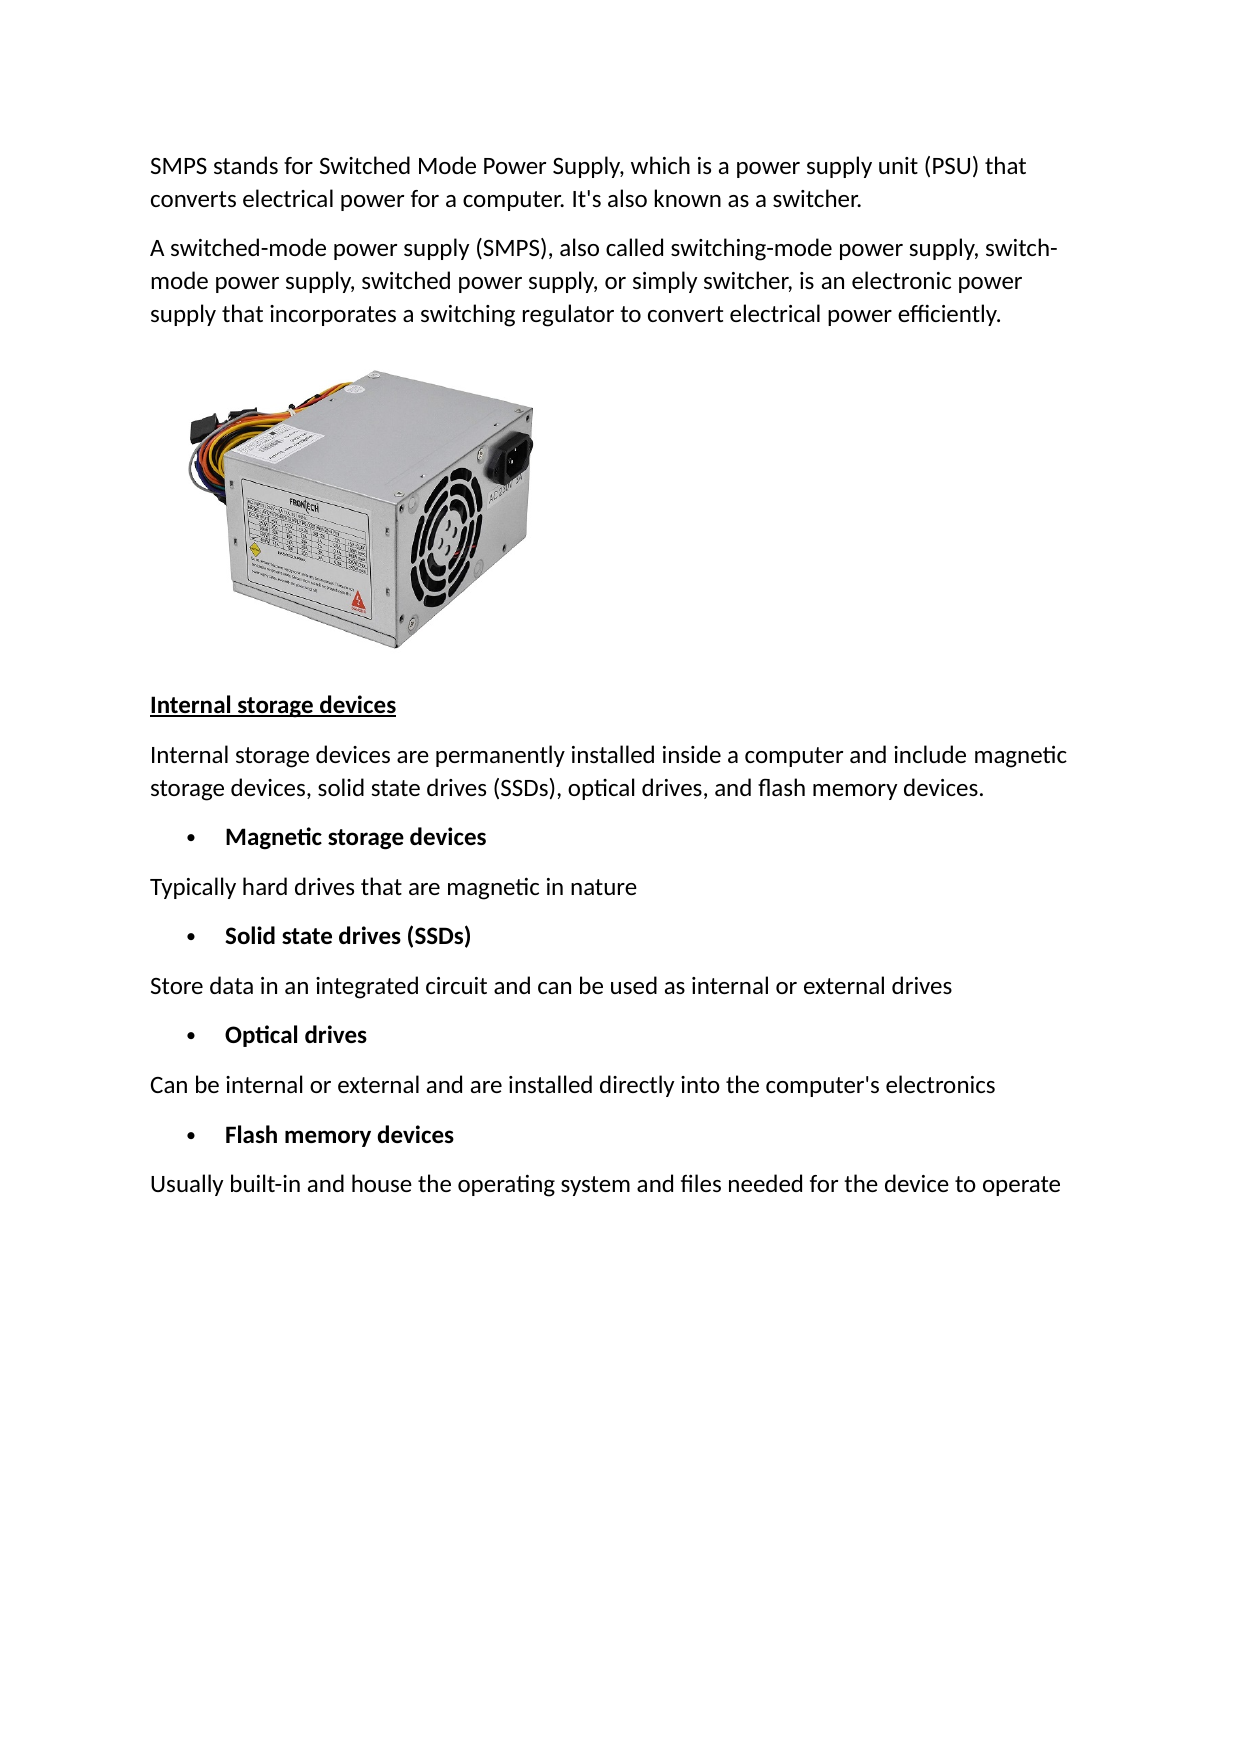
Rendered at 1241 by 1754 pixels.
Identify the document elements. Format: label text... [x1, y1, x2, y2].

text Typically hard drives that are magnetic in nature [150, 871, 1090, 901]
text Usually built-in and house the operating system and files needed for the device to operate [150, 1168, 1090, 1199]
text Internal storage devices [150, 689, 1090, 720]
list Optical drives [187, 1019, 1090, 1050]
text Can be internal or external and are installed directly into the computer's electronics [150, 1069, 1090, 1100]
text SMPS stands for Switched Mode Power Supply, which is a power supply unit (PSU) that converts electrical power for a computer. It's also known as a switcher. [150, 150, 1090, 213]
list Flash memory devices [187, 1119, 1090, 1149]
picture [150, 347, 578, 671]
text A switched-mode power supply (SMPS), also called switching-mode power supply, switch-mode power supply, switched power supply, or simply switcher, is an electronic power supply that incorporates a switching regulator to convert electrical power efficiently. [150, 232, 1090, 329]
text Store data in an integrated circuit and can be used as internal or external drives [150, 970, 1090, 1001]
list Solid state drives (SSDs) [187, 920, 1090, 951]
list Magnetic storage devices [187, 821, 1090, 852]
text Internal storage devices are permanently installed inside a computer and include magnetic storage devices, solid state drives (SSDs), optical drives, and flash memory devices. [150, 739, 1090, 802]
